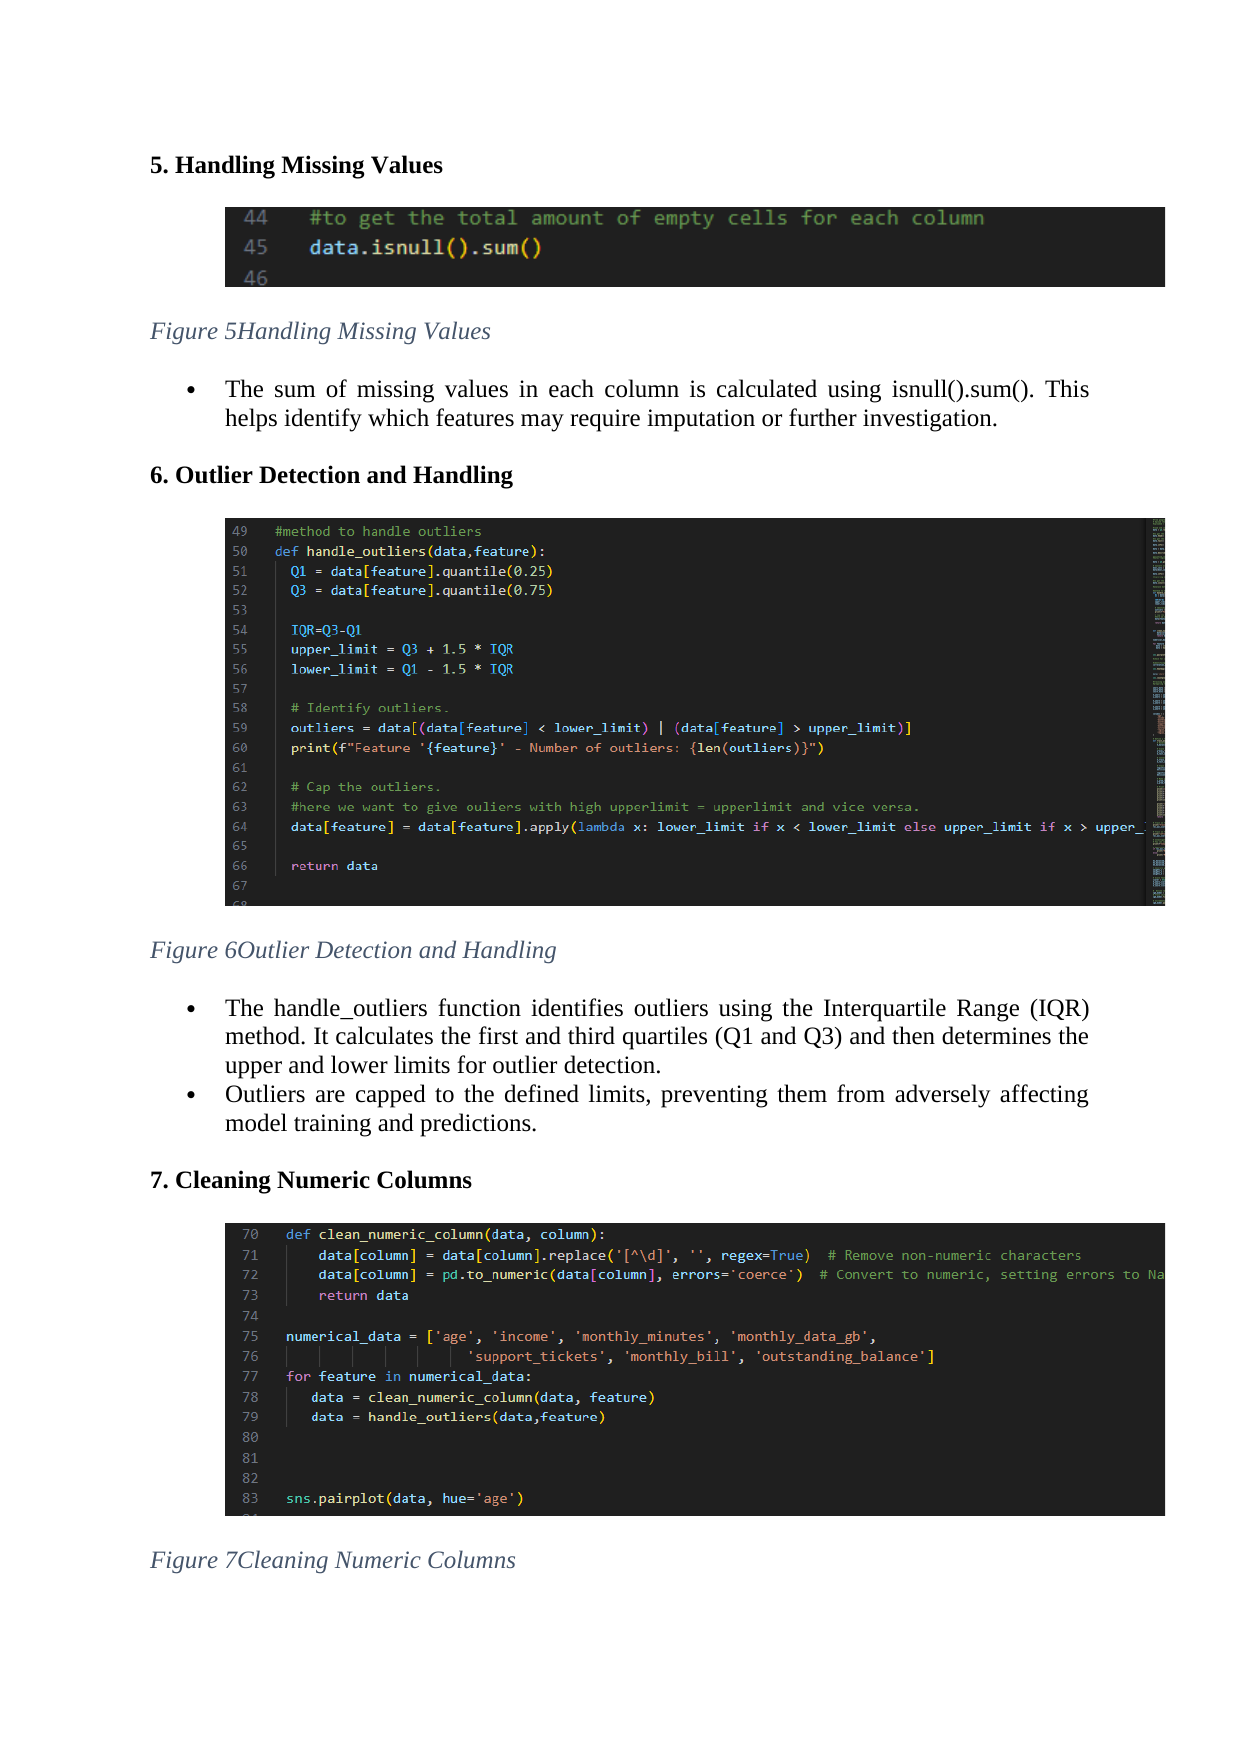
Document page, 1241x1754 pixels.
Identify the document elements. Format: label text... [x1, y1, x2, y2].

list The sum of missing values in each column is calculated using isnull().sum(). This helps identify which features may require imputation or further investigation. [187, 374, 1090, 431]
picture [225, 207, 1166, 287]
text 7. Cleaning Numeric Columns [150, 1166, 1090, 1194]
list Outliers are capped to the defined limits, preventing them from adversely affecting model training and predictions. [187, 1079, 1090, 1136]
text 5. Handling Missing Values [150, 150, 1090, 179]
text 6. Outlier Detection and Handling [150, 461, 1090, 489]
text Figure 5Handling Missing Values [150, 316, 1090, 345]
list The handle_outliers function identifies outliers using the Interquartile Range (IQR) method. It calculates the first and third quartiles (Q1 and Q3) and then determines the upper and lower limits for outlier detection. [187, 993, 1090, 1079]
picture [225, 1223, 1166, 1516]
text Figure 6Outlier Detection and Handling [150, 935, 1090, 963]
picture [225, 518, 1166, 906]
text Figure 7Cleaning Numeric Columns [150, 1545, 1090, 1574]
